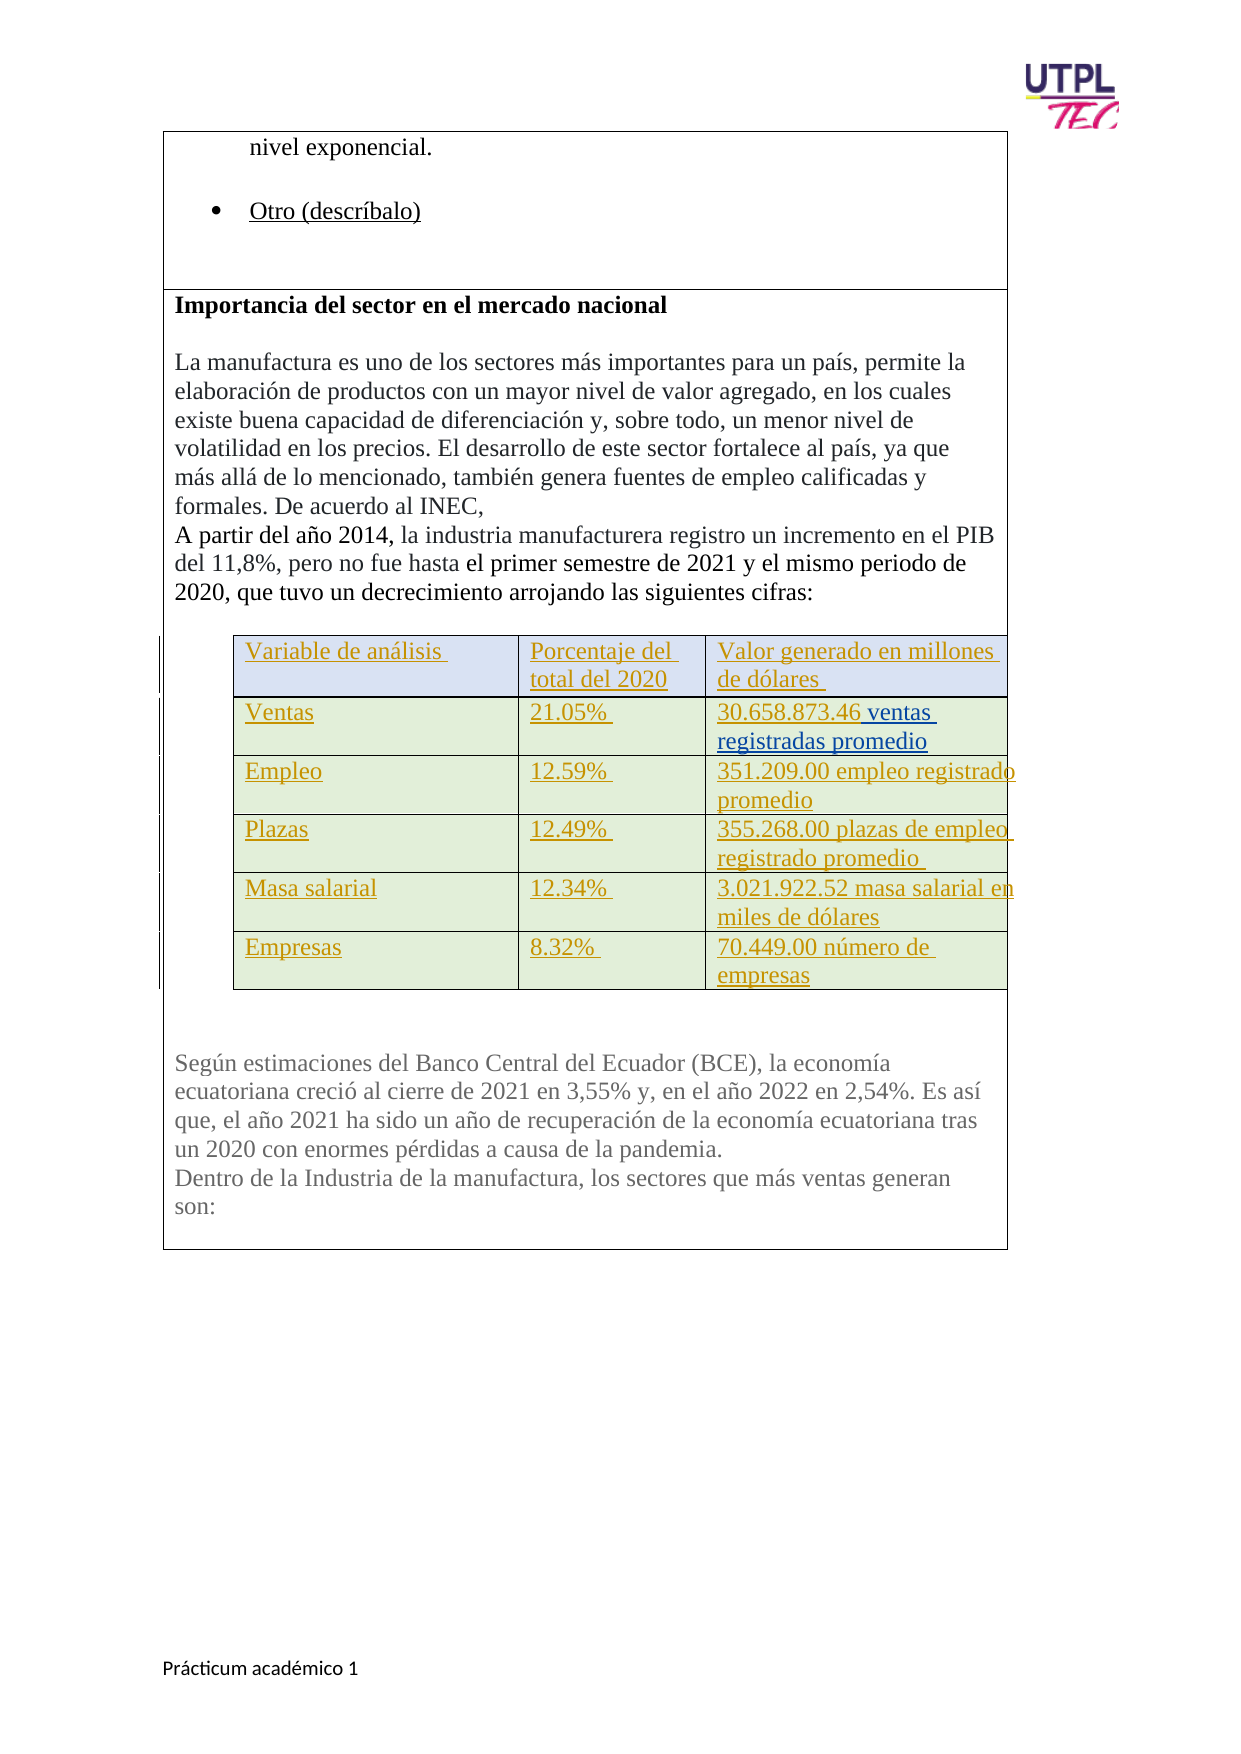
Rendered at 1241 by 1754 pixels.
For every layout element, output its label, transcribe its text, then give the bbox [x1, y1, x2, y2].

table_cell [164, 290, 1007, 1249]
picture [1025, 63, 1119, 129]
